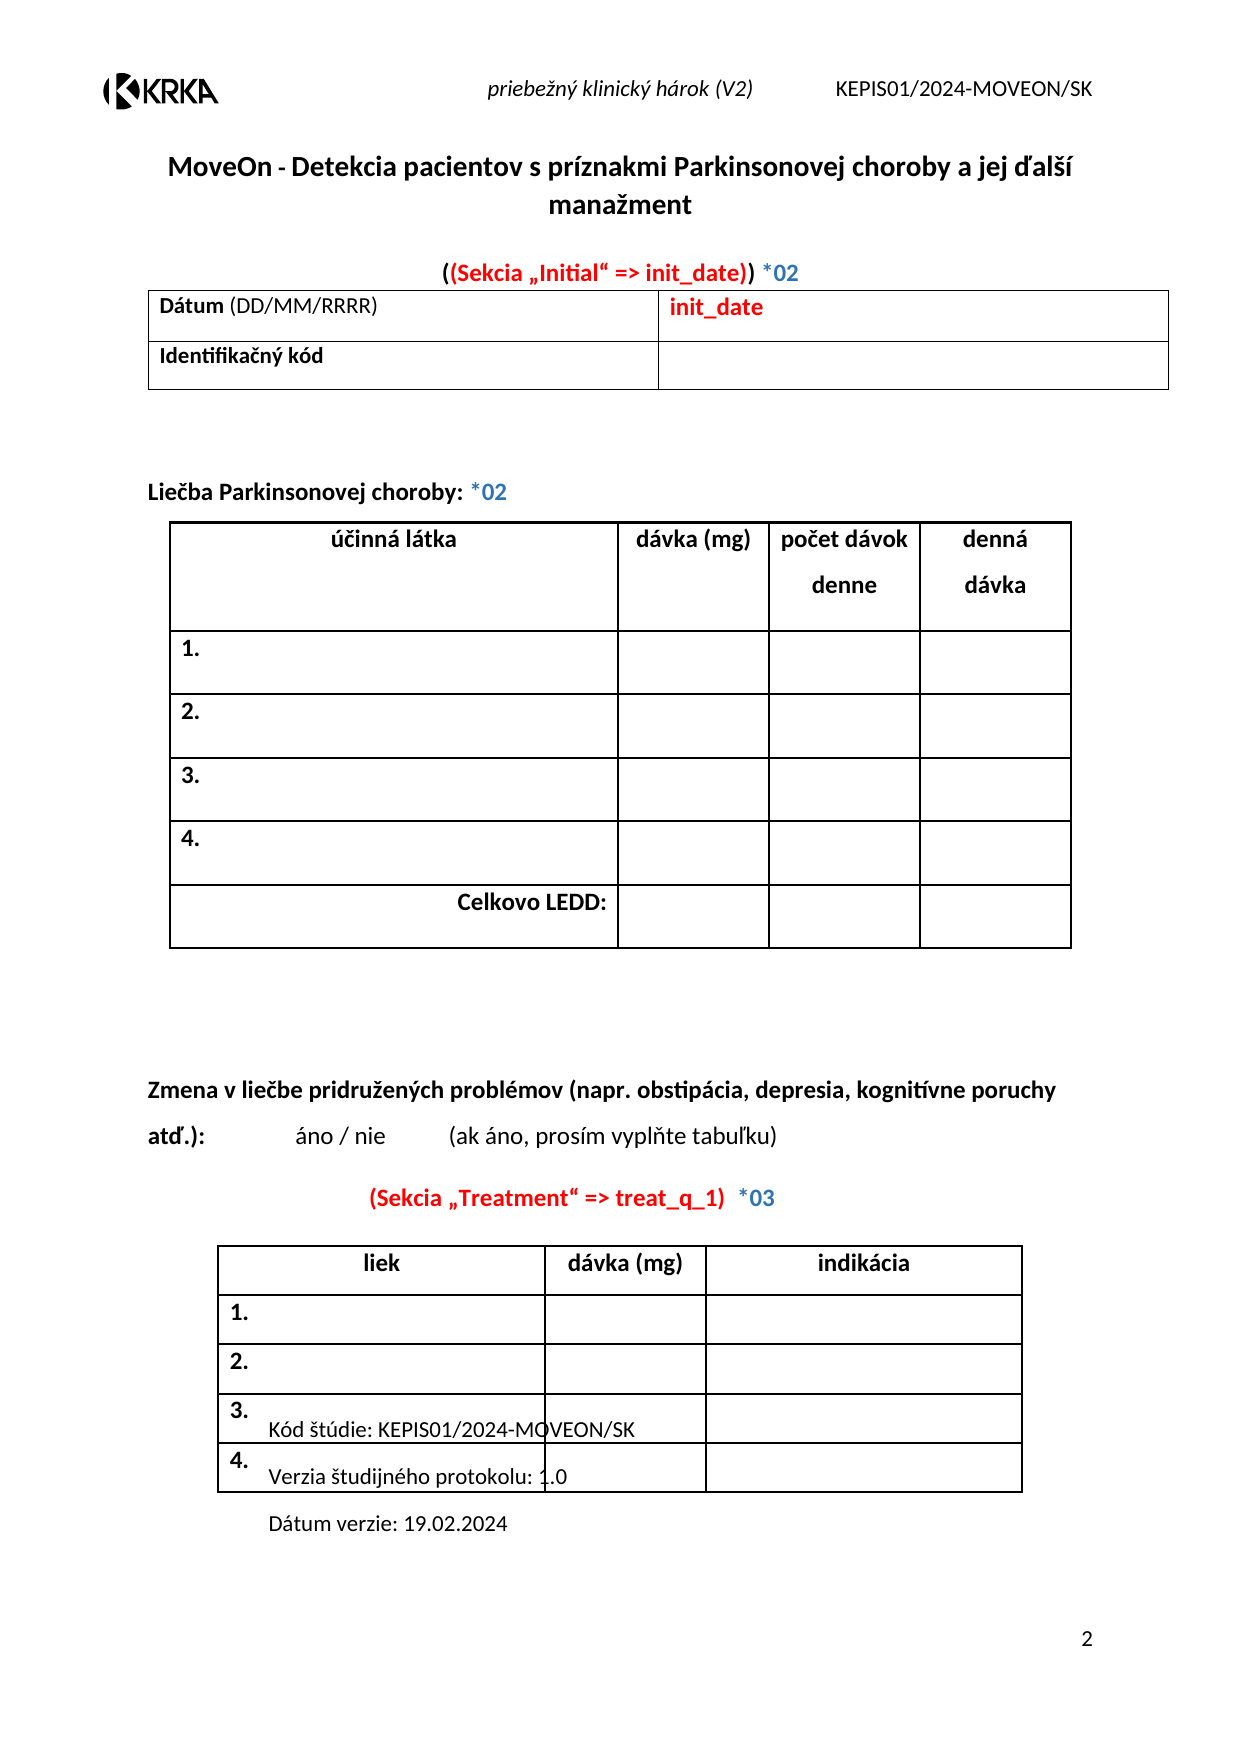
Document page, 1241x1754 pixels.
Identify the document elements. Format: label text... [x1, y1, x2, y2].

table_cell [921, 886, 1070, 947]
table_header init_date [659, 291, 1168, 341]
table_cell [770, 759, 919, 820]
table_cell 1. [171, 632, 617, 693]
table_header denná dávka [921, 524, 1070, 629]
table_cell [619, 886, 768, 947]
table_cell [619, 822, 768, 884]
table_cell [770, 695, 919, 757]
table_cell 1. [219, 1296, 544, 1343]
table_cell Kód štúdie: KEPIS01/2024-MOVEON/SK Verzia študijného protokolu: 1.0 Dátum verzie: 19.02.2024 [256, 1393, 984, 1606]
table_cell 3. [219, 1395, 256, 1442]
text (Sekcia „Treatment“ => treat_q_1) *03 [295, 1182, 1093, 1213]
table_cell [984, 1444, 1021, 1491]
table_cell 4. [219, 1444, 256, 1491]
table_header účinná látka [171, 524, 617, 629]
table_cell [619, 632, 768, 693]
table_cell [546, 1296, 705, 1320]
table_header dávka (mg) [546, 1247, 705, 1294]
table_header Dátum (DD/MM/RRRR) [149, 291, 658, 341]
table_cell [921, 822, 1070, 884]
table_cell [659, 342, 1168, 388]
text Zmena v liečbe pridružených problémov (napr. obstipácia, depresia, kognitívne poruchy atď.): áno / nie (ak áno, prosím vyplňte tabuľku) [148, 1074, 1093, 1150]
text MoveOn - Detekcia pacientov s príznakmi Parkinsonovej choroby a jej ďalší manažment [148, 148, 1093, 222]
table_cell 2. [171, 695, 617, 757]
table_cell [921, 695, 1070, 757]
table_cell [619, 695, 768, 757]
table_cell [921, 632, 1070, 693]
table_header počet dávok denne [770, 524, 919, 629]
table_cell [707, 1296, 1021, 1343]
table_cell 3. [171, 759, 617, 820]
table_header indikácia [707, 1247, 1021, 1294]
table_cell [770, 886, 919, 947]
text ((Sekcia „Initial“ => init_date)) *02 [148, 257, 1093, 288]
table_cell [921, 759, 1070, 820]
table_cell 2. [219, 1345, 256, 1392]
table_cell 4. [171, 822, 617, 884]
text Liečba Parkinsonovej choroby: *02 [148, 476, 1093, 506]
table_cell Identifikačný kód [149, 342, 658, 388]
table_header dávka (mg) [619, 524, 768, 629]
table_cell Celkovo LEDD: [171, 886, 617, 947]
table_cell [619, 759, 768, 820]
table_cell [770, 632, 919, 693]
table_cell [770, 822, 919, 884]
table_header liek [219, 1247, 544, 1294]
table_cell [984, 1395, 1021, 1442]
table_header [256, 1320, 984, 1393]
table_cell [984, 1345, 1021, 1392]
